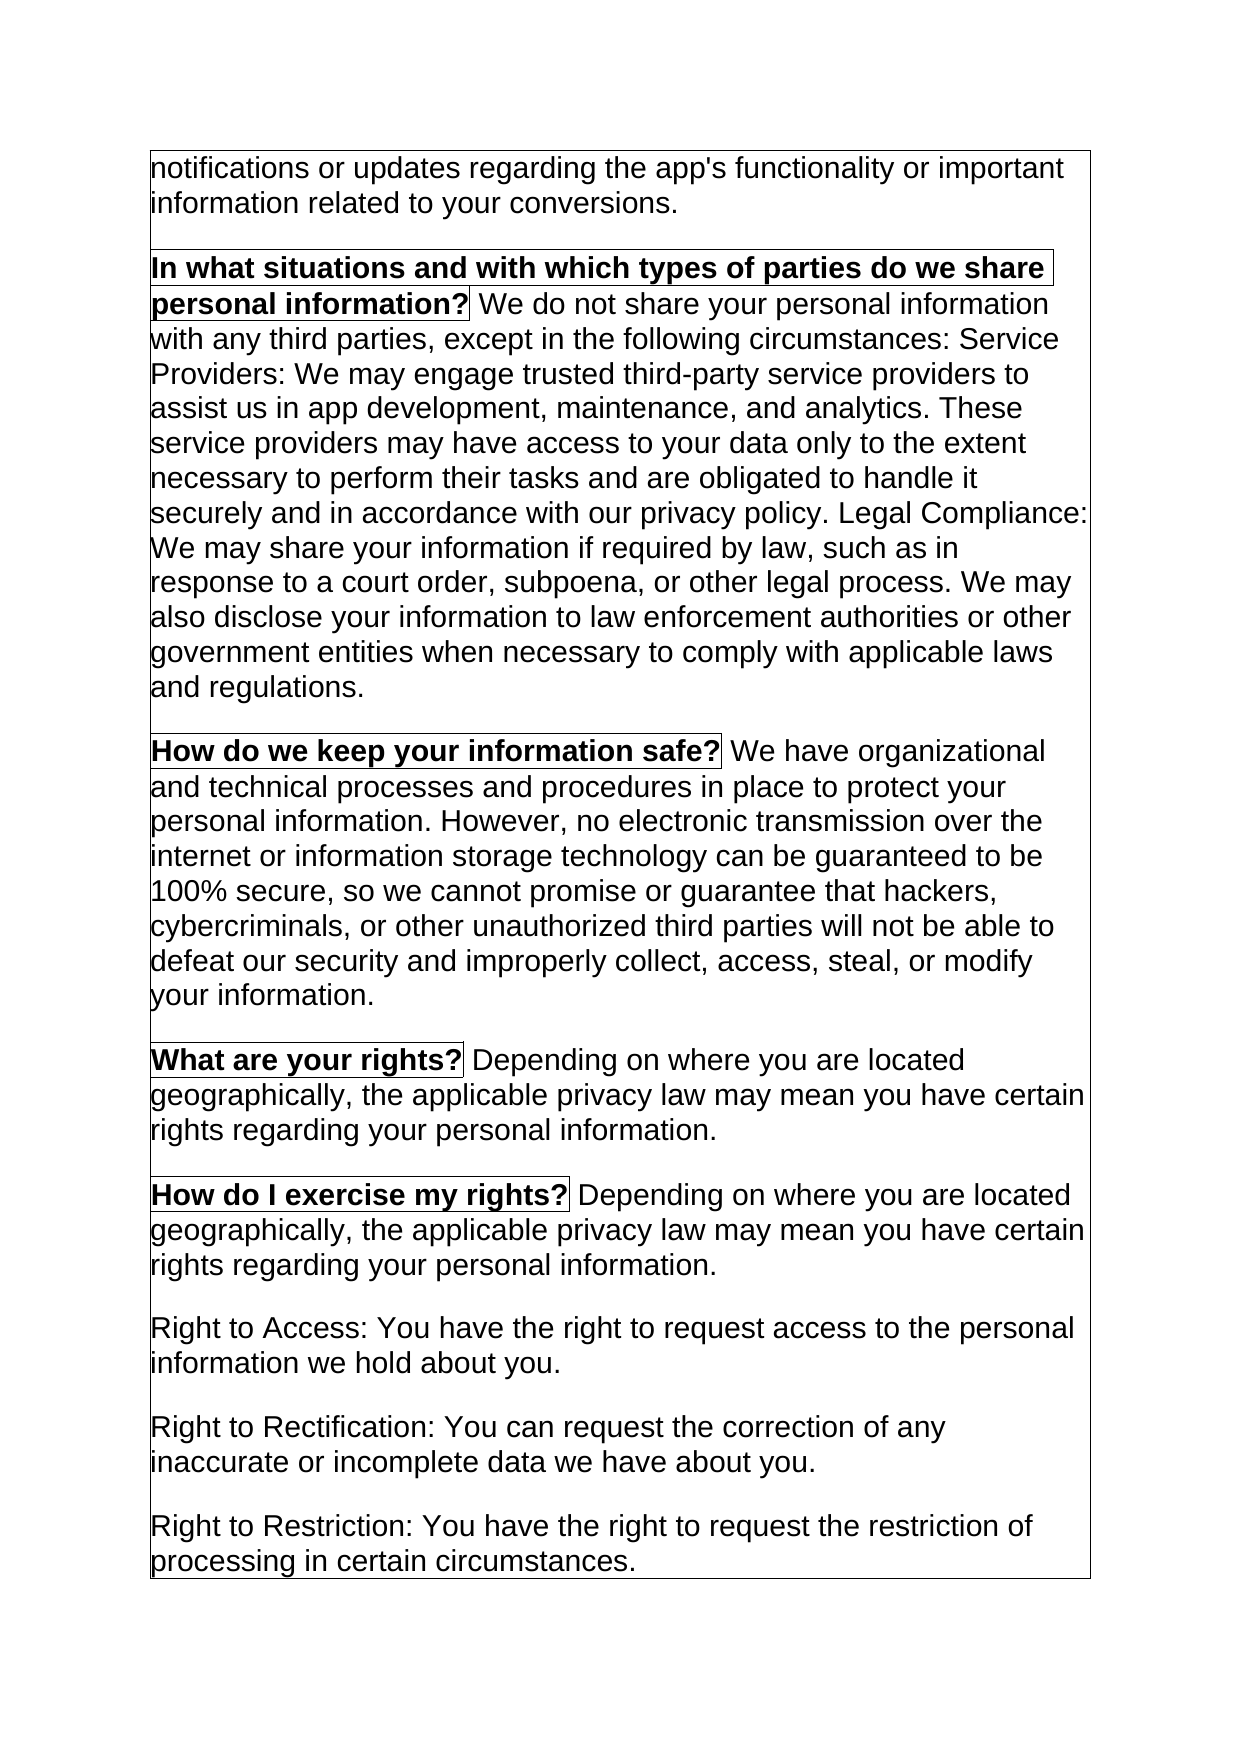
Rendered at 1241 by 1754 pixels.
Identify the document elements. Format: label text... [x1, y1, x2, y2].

text Right to Restriction: You have the right to request the restriction of processing in certain circumstances. [151, 1507, 1090, 1578]
text In what situations and with which types of parties do we share personal information? We do not share your personal information with any third parties, except in the following circumstances: Service Providers: We may engage trusted third-party service providers to assist us in app development, maintenance, and analytics. These service providers may have access to your data only to the extent necessary to perform their tasks and are obligated to handle it securely and in accordance with our privacy policy. Legal Compliance: We may share your information if required by law, such as in response to a court order, subpoena, or other legal process. We may also disclose your information to law enforcement authorities or other government entities when necessary to comply with applicable laws and regulations. [151, 249, 1090, 704]
text How do I exercise my rights? Depending on where you are located geographically, the applicable privacy law may mean you have certain rights regarding your personal information. [151, 1175, 1090, 1281]
text What are your rights? Depending on where you are located geographically, the applicable privacy law may mean you have certain rights regarding your personal information. [151, 1041, 1090, 1147]
text Right to Rectification: You can request the correction of any inaccurate or incomplete data we have about you. [151, 1409, 1090, 1479]
text How do we keep your information safe? We have organizational and technical processes and procedures in place to protect your personal information. However, no electronic transmission over the internet or information storage technology can be guaranteed to be 100% secure, so we cannot promise or guarantee that hackers, cybercriminals, or other unauthorized third parties will not be able to defeat our security and improperly collect, access, steal, or modify your information. [151, 732, 1090, 1012]
text Right to Access: You have the right to request access to the personal information we hold about you. [151, 1310, 1090, 1380]
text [151, 151, 1090, 220]
